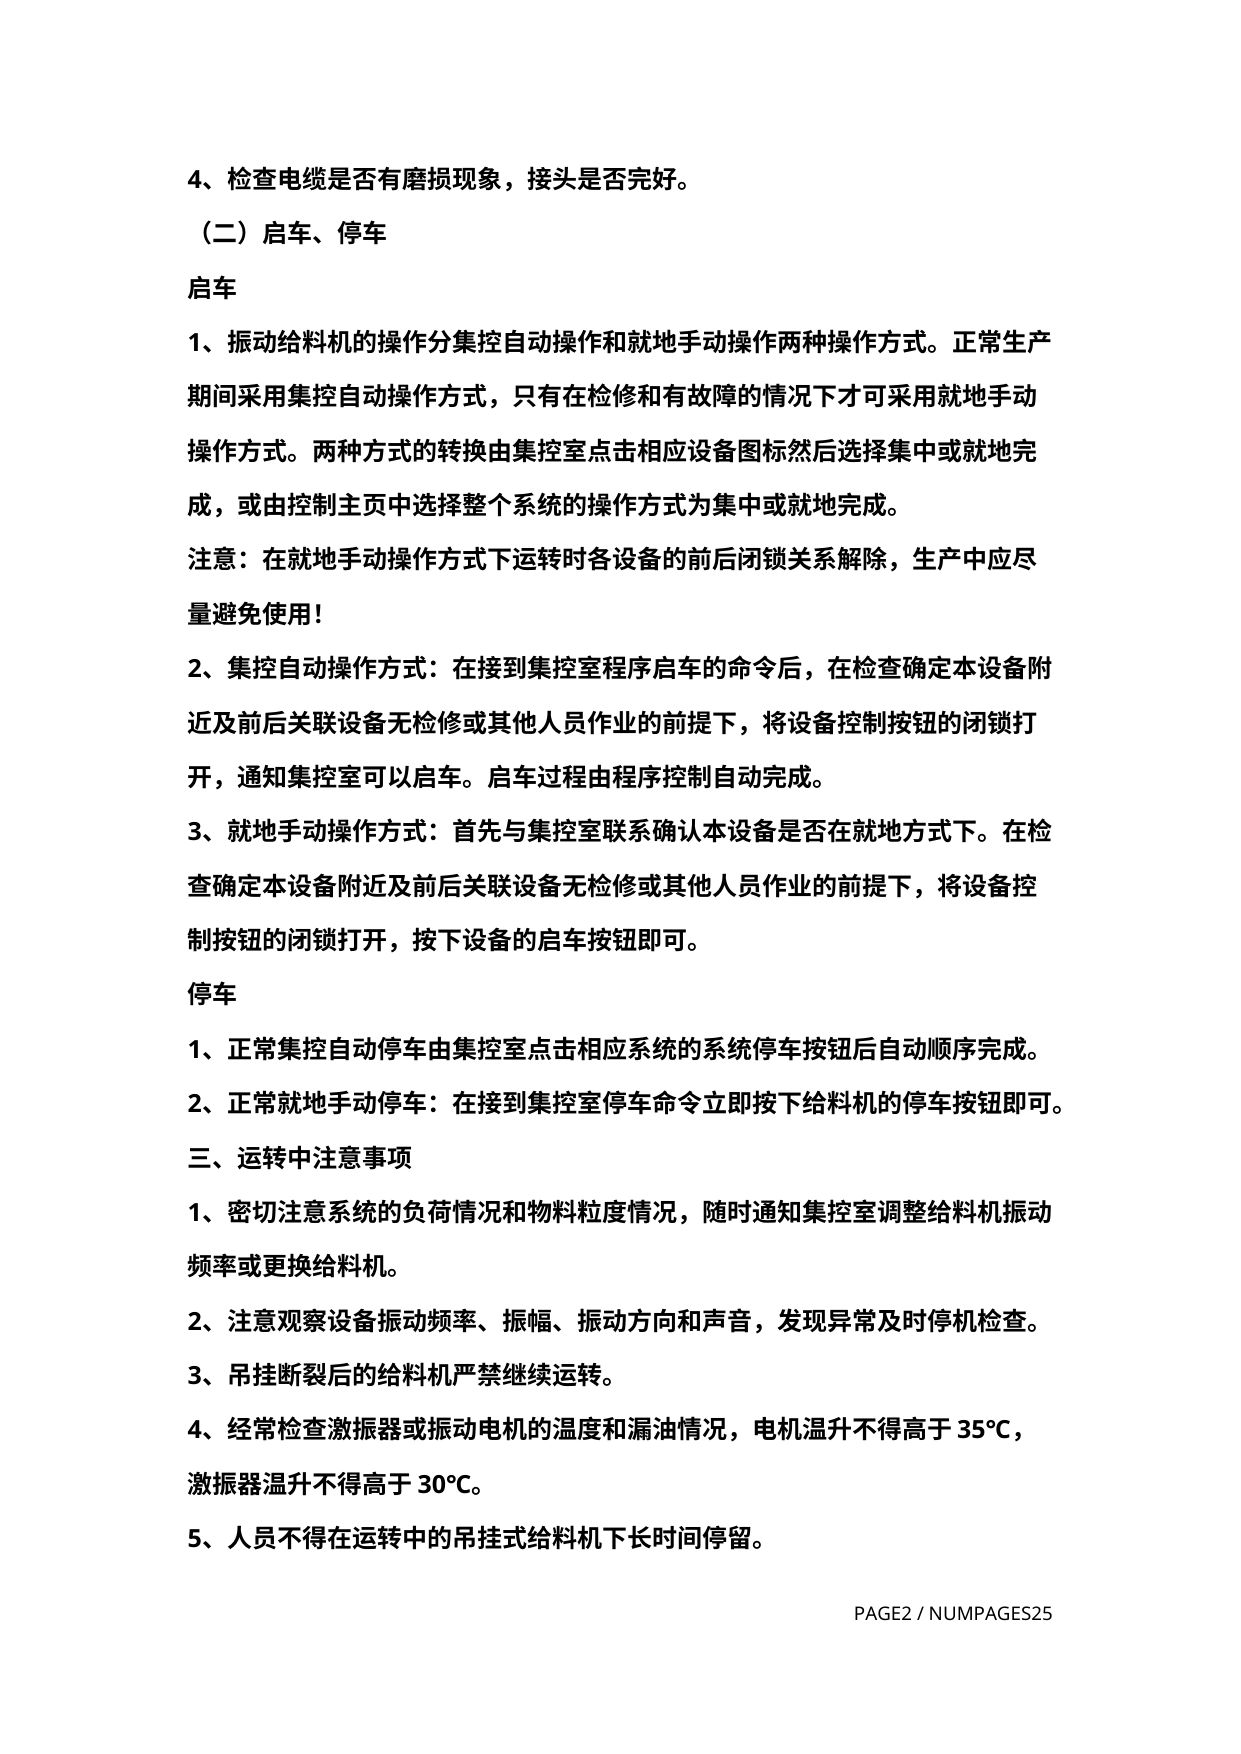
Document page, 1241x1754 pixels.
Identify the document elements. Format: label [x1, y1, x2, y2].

text [187, 159, 1053, 1555]
